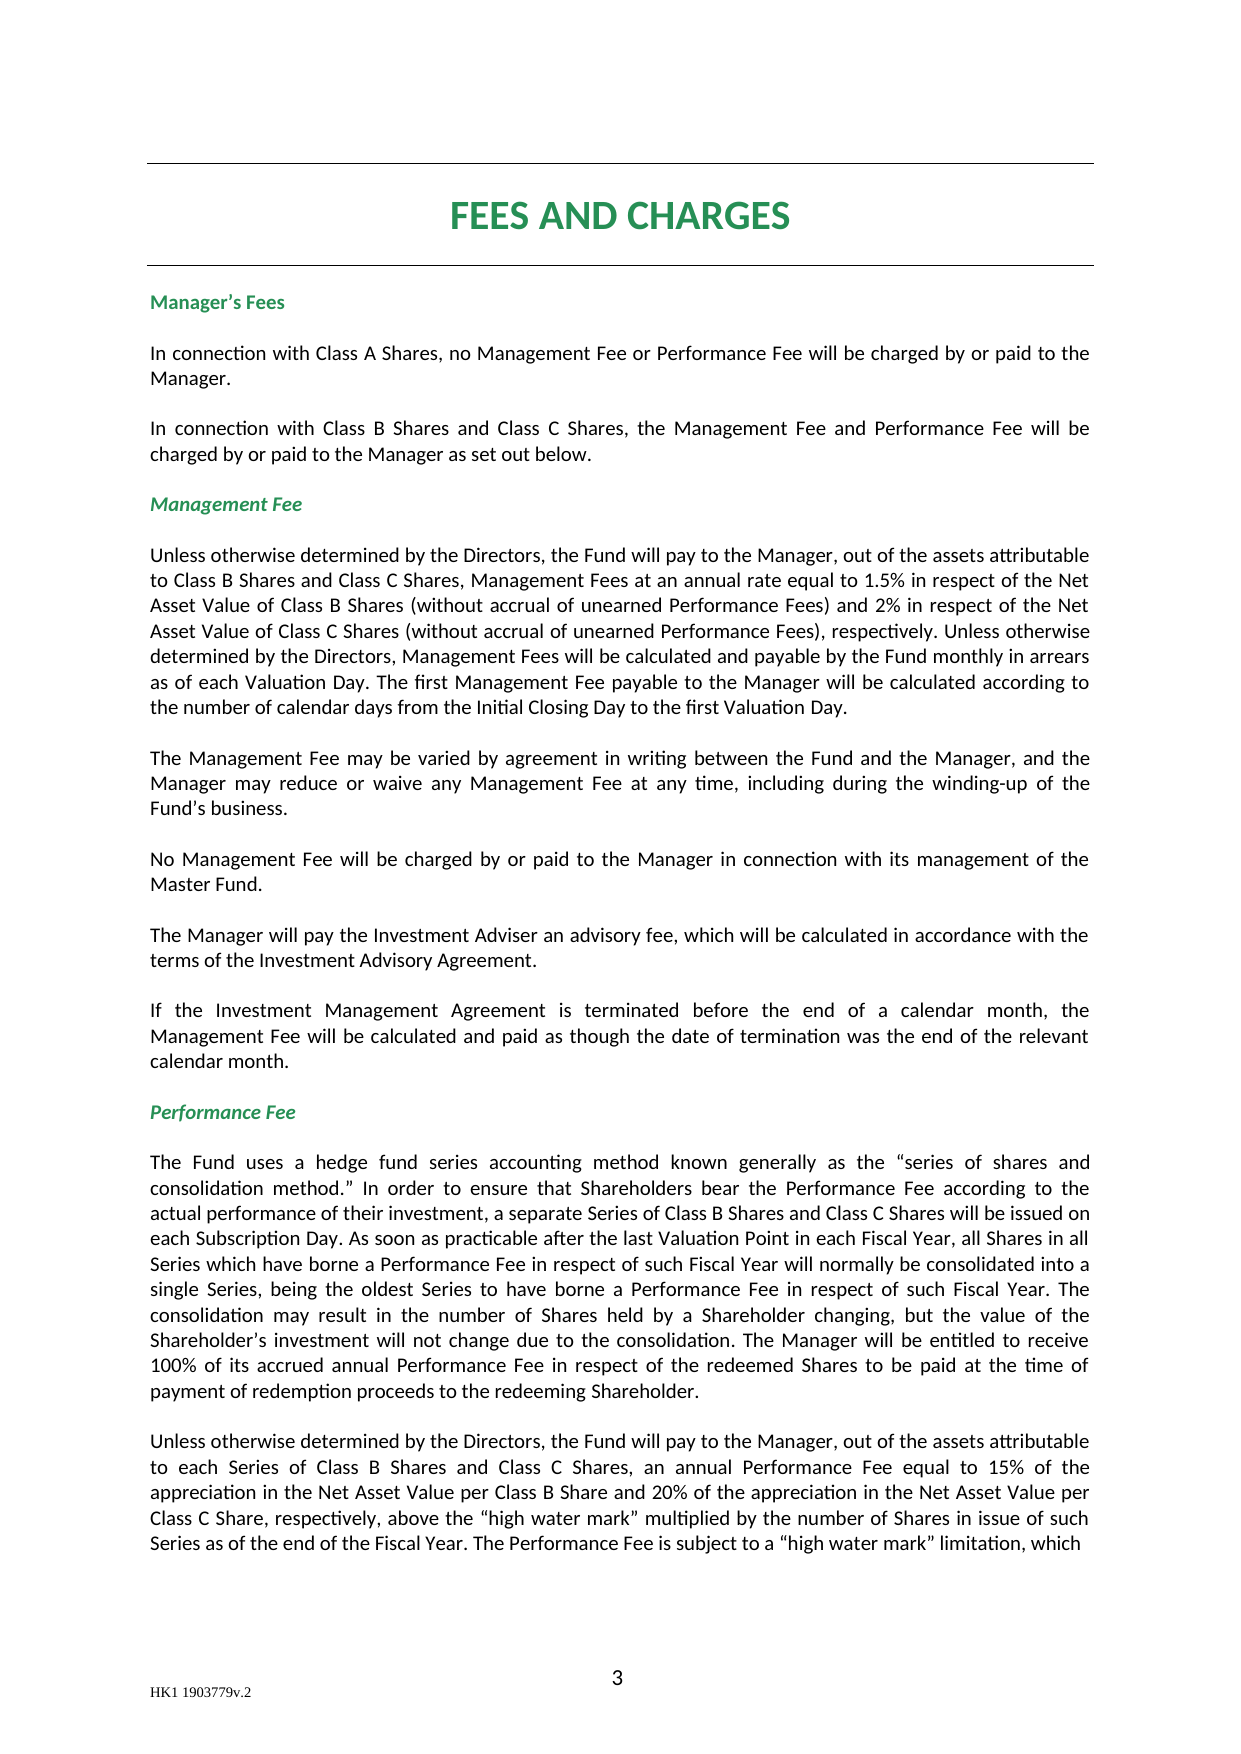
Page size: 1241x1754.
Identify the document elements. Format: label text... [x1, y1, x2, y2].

text The Fund uses a hedge fund series accounting method known generally as the “series of shares and consolidation method.” In order to ensure that Shareholders bear the Performance Fee according to the actual performance of their investment, a separate Series of Class B Shares and Class C Shares will be issued on each Subscription Day. As soon as practicable after the last Valuation Point in each Fiscal Year, all Shares in all Series which have borne a Performance Fee in respect of such Fiscal Year will normally be consolidated into a single Series, being the oldest Series to have borne a Performance Fee in respect of such Fiscal Year. The consolidation may result in the number of Shares held by a Shareholder changing, but the value of the Shareholder’s investment will not change due to the consolidation. The Manager will be entitled to receive 100% of its accrued annual Performance Fee in respect of the redeemed Shares to be paid at the time of payment of redemption proceeds to the redeeming Shareholder. [150, 1149, 1092, 1403]
text Unless otherwise determined by the Directors, the Fund will pay to the Manager, out of the assets attributable to each Series of Class B Shares and Class C Shares, an annual Performance Fee equal to 15% of the appreciation in the Net Asset Value per Class B Share and 20% of the appreciation in the Net Asset Value per Class C Share, respectively, above the “high water mark” multiplied by the number of Shares in issue of such Series as of the end of the Fiscal Year. The Performance Fee is subject to a “high water mark” limitation, which [150, 1429, 1091, 1556]
text FEES AND CHARGES [450, 189, 1119, 240]
text In connection with Class A Shares, no Management Fee or Performance Fee will be charged by or paid to the Manager. [150, 340, 1092, 391]
text Manager’s Fees [150, 289, 1119, 314]
subtitle Performance Fee [150, 1099, 1119, 1124]
text The Manager will pay the Investment Adviser an advisory fee, which will be calculated in accordance with the terms of the Investment Advisory Agreement. [150, 922, 1091, 973]
subtitle Management Fee [150, 491, 1119, 517]
text In connection with Class B Shares and Class C Shares, the Management Fee and Performance Fee will be charged by or paid to the Manager as set out below. [150, 416, 1091, 466]
text The Management Fee may be varied by agreement in writing between the Fund and the Manager, and the Manager may reduce or waive any Management Fee at any time, including during the winding-up of the Fund’s business. [150, 745, 1091, 821]
text No Management Fee will be charged by or paid to the Manager in connection with its management of the Master Fund. [150, 846, 1091, 897]
text Unless otherwise determined by the Directors, the Fund will pay to the Manager, out of the assets attributable to Class B Shares and Class C Shares, Management Fees at an annual rate equal to 1.5% in respect of the Net Asset Value of Class B Shares (without accrual of unearned Performance Fees) and 2% in respect of the Net Asset Value of Class C Shares (without accrual of unearned Performance Fees), respectively. Unless otherwise determined by the Directors, Management Fees will be calculated and payable by the Fund monthly in arrears as of each Valuation Day. The first Management Fee payable to the Manager will be calculated according to the number of calendar days from the Initial Closing Day to the first Valuation Day. [150, 542, 1091, 720]
text If the Investment Management Agreement is terminated before the end of a calendar month, the Management Fee will be calculated and paid as though the date of termination was the end of the relevant calendar month. [150, 998, 1092, 1074]
